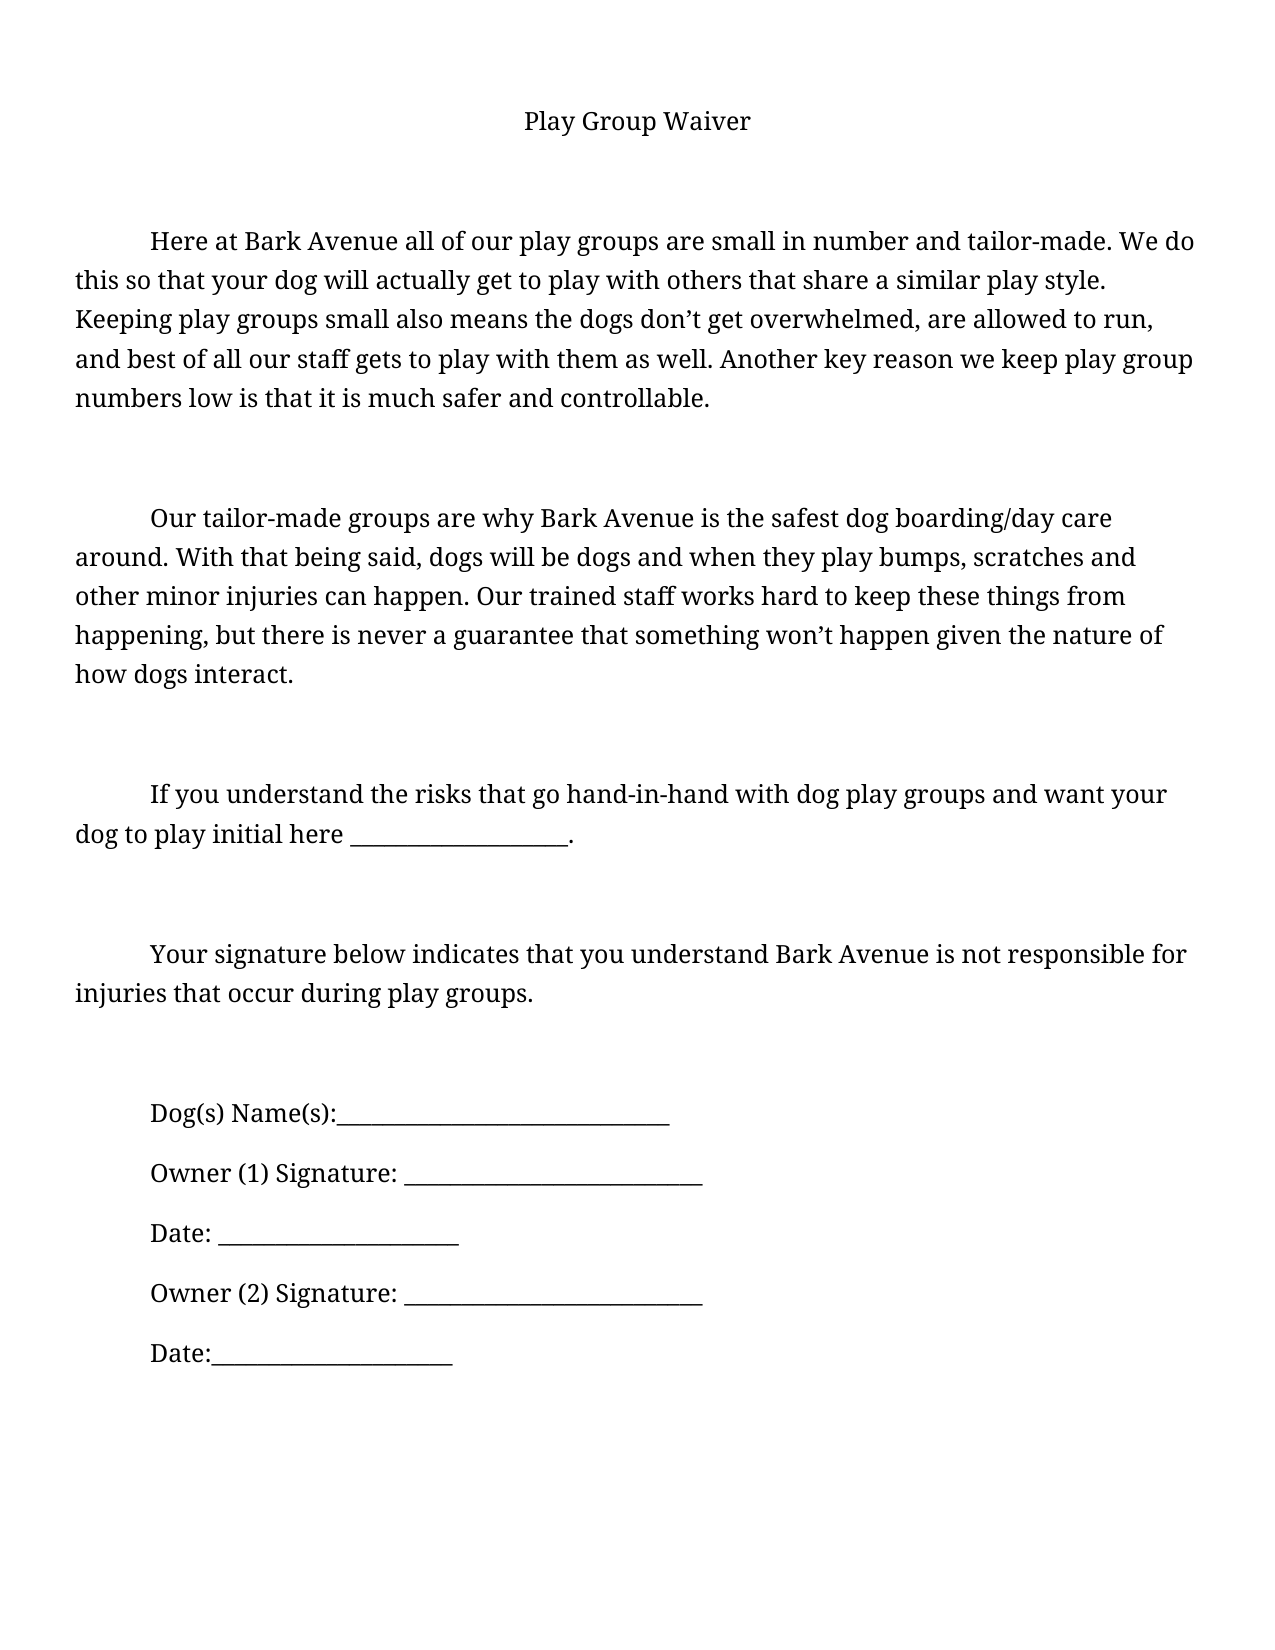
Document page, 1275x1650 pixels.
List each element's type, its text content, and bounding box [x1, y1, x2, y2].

text Date: _____________________ [75, 1215, 1200, 1249]
text Owner (2) Signature: __________________________ [75, 1275, 1200, 1309]
text Date:_____________________ [75, 1335, 1200, 1369]
text Our tailor-made groups are why Bark Avenue is the safest dog boarding/day care around. With that being said, dogs will be dogs and when they play bumps, scratches and other minor injuries can happen. Our trained staff works hard to keep these things from happening, but there is never a guarantee that something won’t happen given the nature of how dogs interact. [75, 500, 1200, 691]
text If you understand the risks that go hand-in-hand with dog play groups and want your dog to play initial here ___________________. [75, 777, 1200, 850]
text Your signature below indicates that you understand Bark Avenue is not responsible for injuries that occur during play groups. [75, 936, 1200, 1009]
text Play Group Waiver [75, 104, 1200, 138]
text Here at Bark Avenue all of our play groups are small in number and tailor-made. We do this so that your dog will actually get to play with others that share a similar play style. Keeping play groups small also means the dogs don’t get overwhelmed, are allowed to run, and best of all our staff gets to play with them as well. Another key reason we keep play group numbers low is that it is much safer and controllable. [75, 224, 1200, 414]
text Dog(s) Name(s):_____________________________ [75, 1095, 1200, 1129]
text Owner (1) Signature: __________________________ [75, 1155, 1200, 1189]
